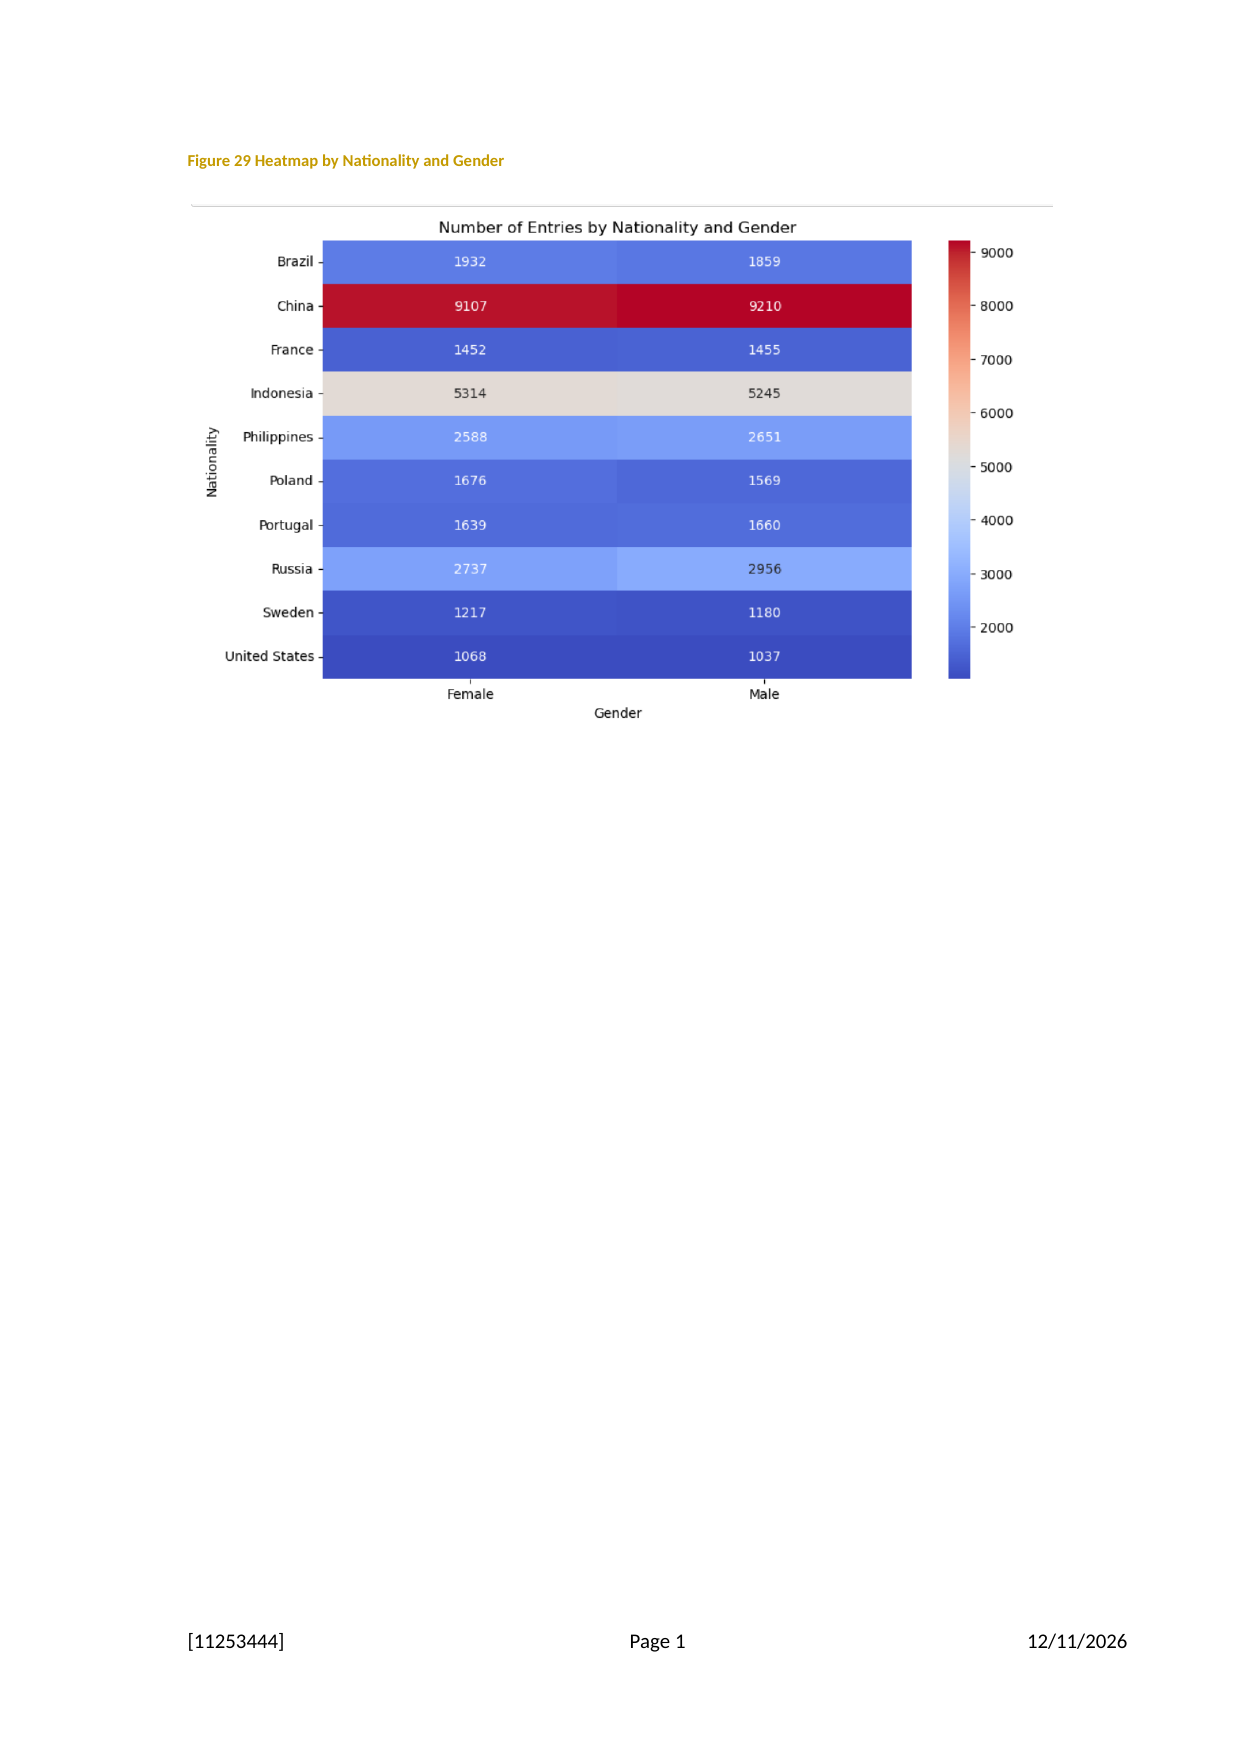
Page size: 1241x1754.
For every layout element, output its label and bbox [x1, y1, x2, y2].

picture [187, 204, 1053, 731]
